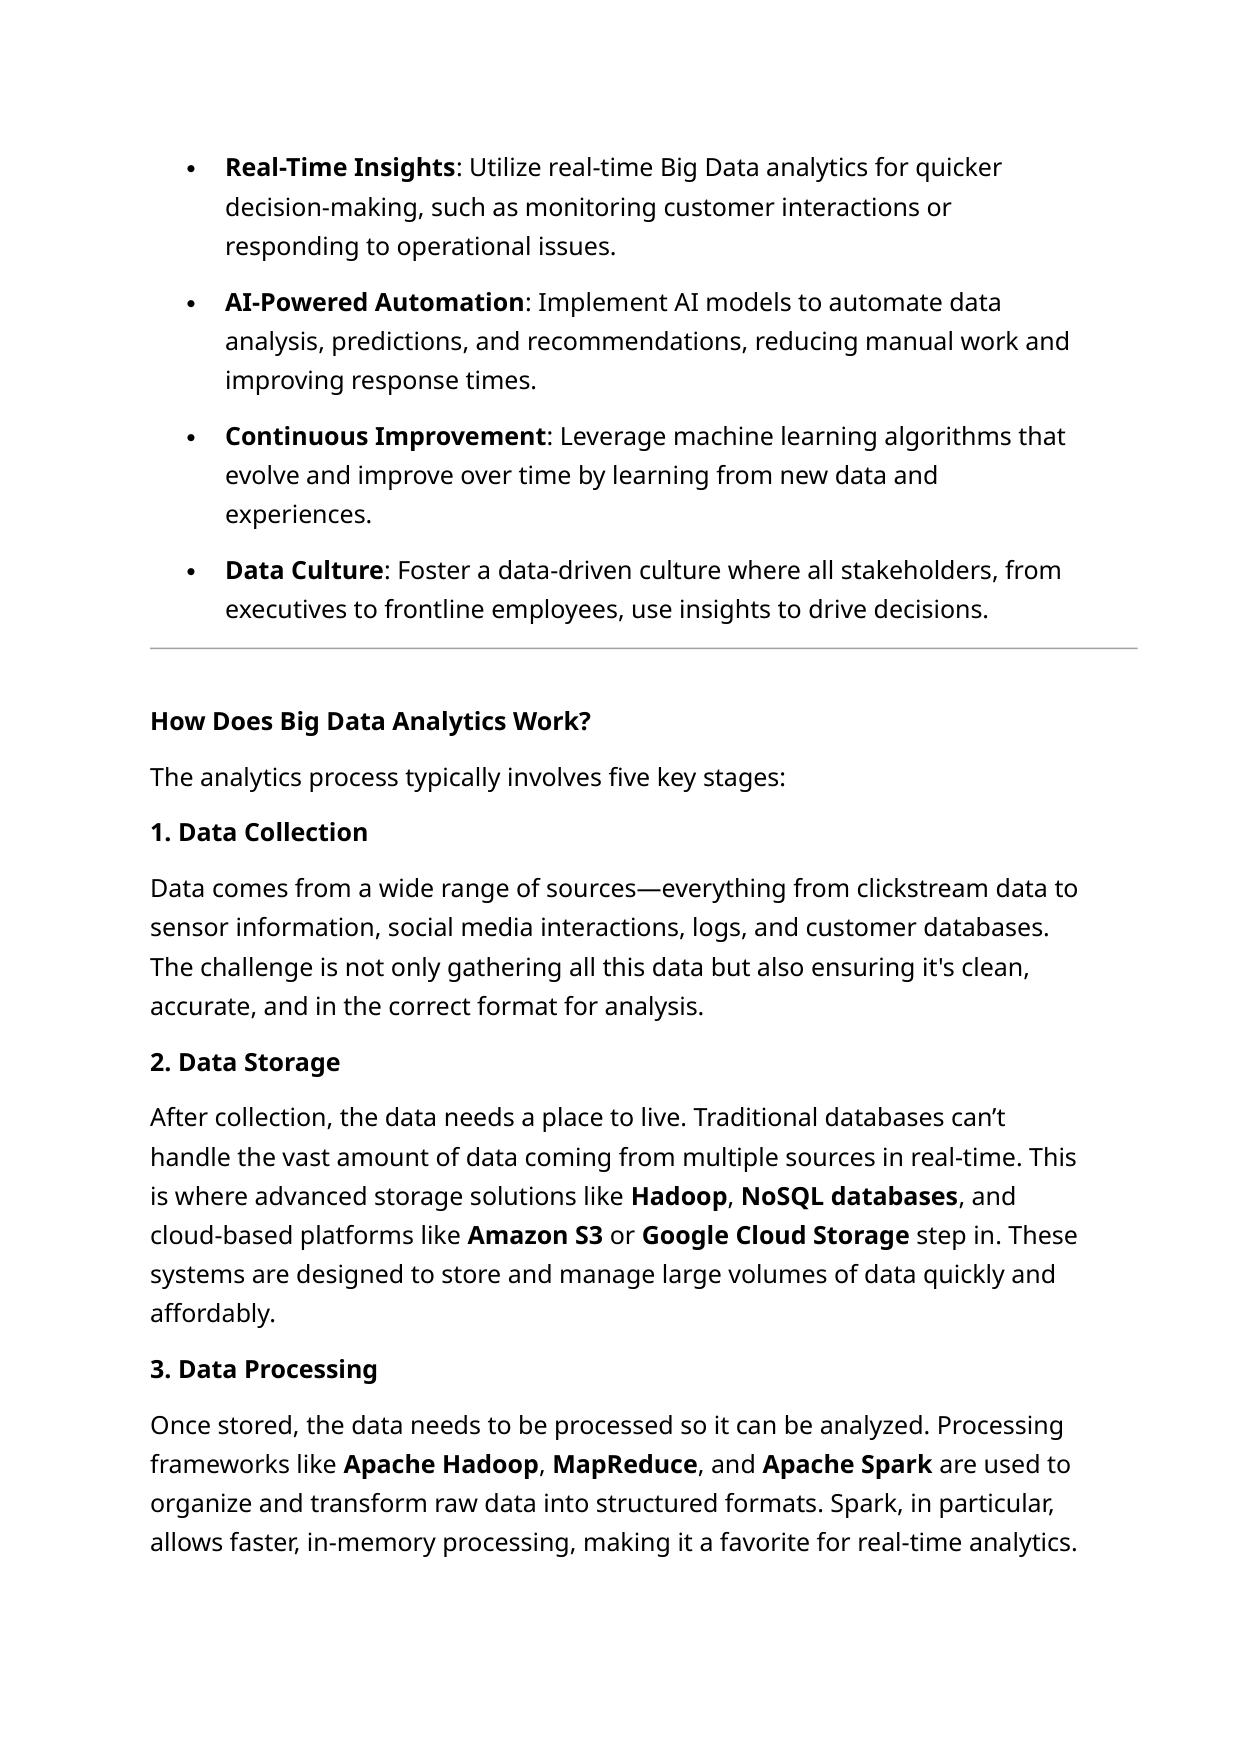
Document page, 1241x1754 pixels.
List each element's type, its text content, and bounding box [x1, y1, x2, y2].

list Continuous Improvement: Leverage machine learning algorithms that evolve and improve over time by learning from new data and experiences. [187, 418, 1090, 531]
list Data Culture: Foster a data-driven culture where all stakeholders, from executives to frontline employees, use insights to drive decisions. [187, 552, 1090, 626]
list Real-Time Insights: Utilize real-time Big Data analytics for quicker decision-making, such as monitoring customer interactions or responding to operational issues. [187, 150, 1090, 262]
text Once stored, the data needs to be processed so it can be analyzed. Processing frameworks like Apache Hadoop, MapReduce, and Apache Spark are used to organize and transform raw data into structured formats. Spark, in particular, allows faster, in-memory processing, making it a favorite for real-time analytics. [150, 1407, 1090, 1559]
list AI-Powered Automation: Implement AI models to automate data analysis, predictions, and recommendations, reducing manual work and improving response times. [187, 284, 1090, 397]
text How Does Big Data Analytics Work? [150, 703, 1090, 737]
text 2. Data Storage [150, 1044, 1090, 1078]
text After collection, the data needs a place to live. Traditional databases can’t handle the vast amount of data coming from multiple sources in real-time. This is where advanced storage solutions like Hadoop, NoSQL databases, and cloud-based platforms like Amazon S3 or Google Cloud Storage step in. These systems are designed to store and manage large volumes of data quickly and affordably. [150, 1100, 1090, 1330]
text The analytics process typically involves five key stages: [150, 759, 1090, 793]
text Data comes from a wide range of sources—everything from clickstream data to sensor information, social media interactions, logs, and customer databases. The challenge is not only gathering all this data but also ensuring it's clean, accurate, and in the correct format for analysis. [150, 871, 1090, 1022]
text 3. Data Processing [150, 1352, 1090, 1386]
text 1. Data Collection [150, 815, 1090, 849]
